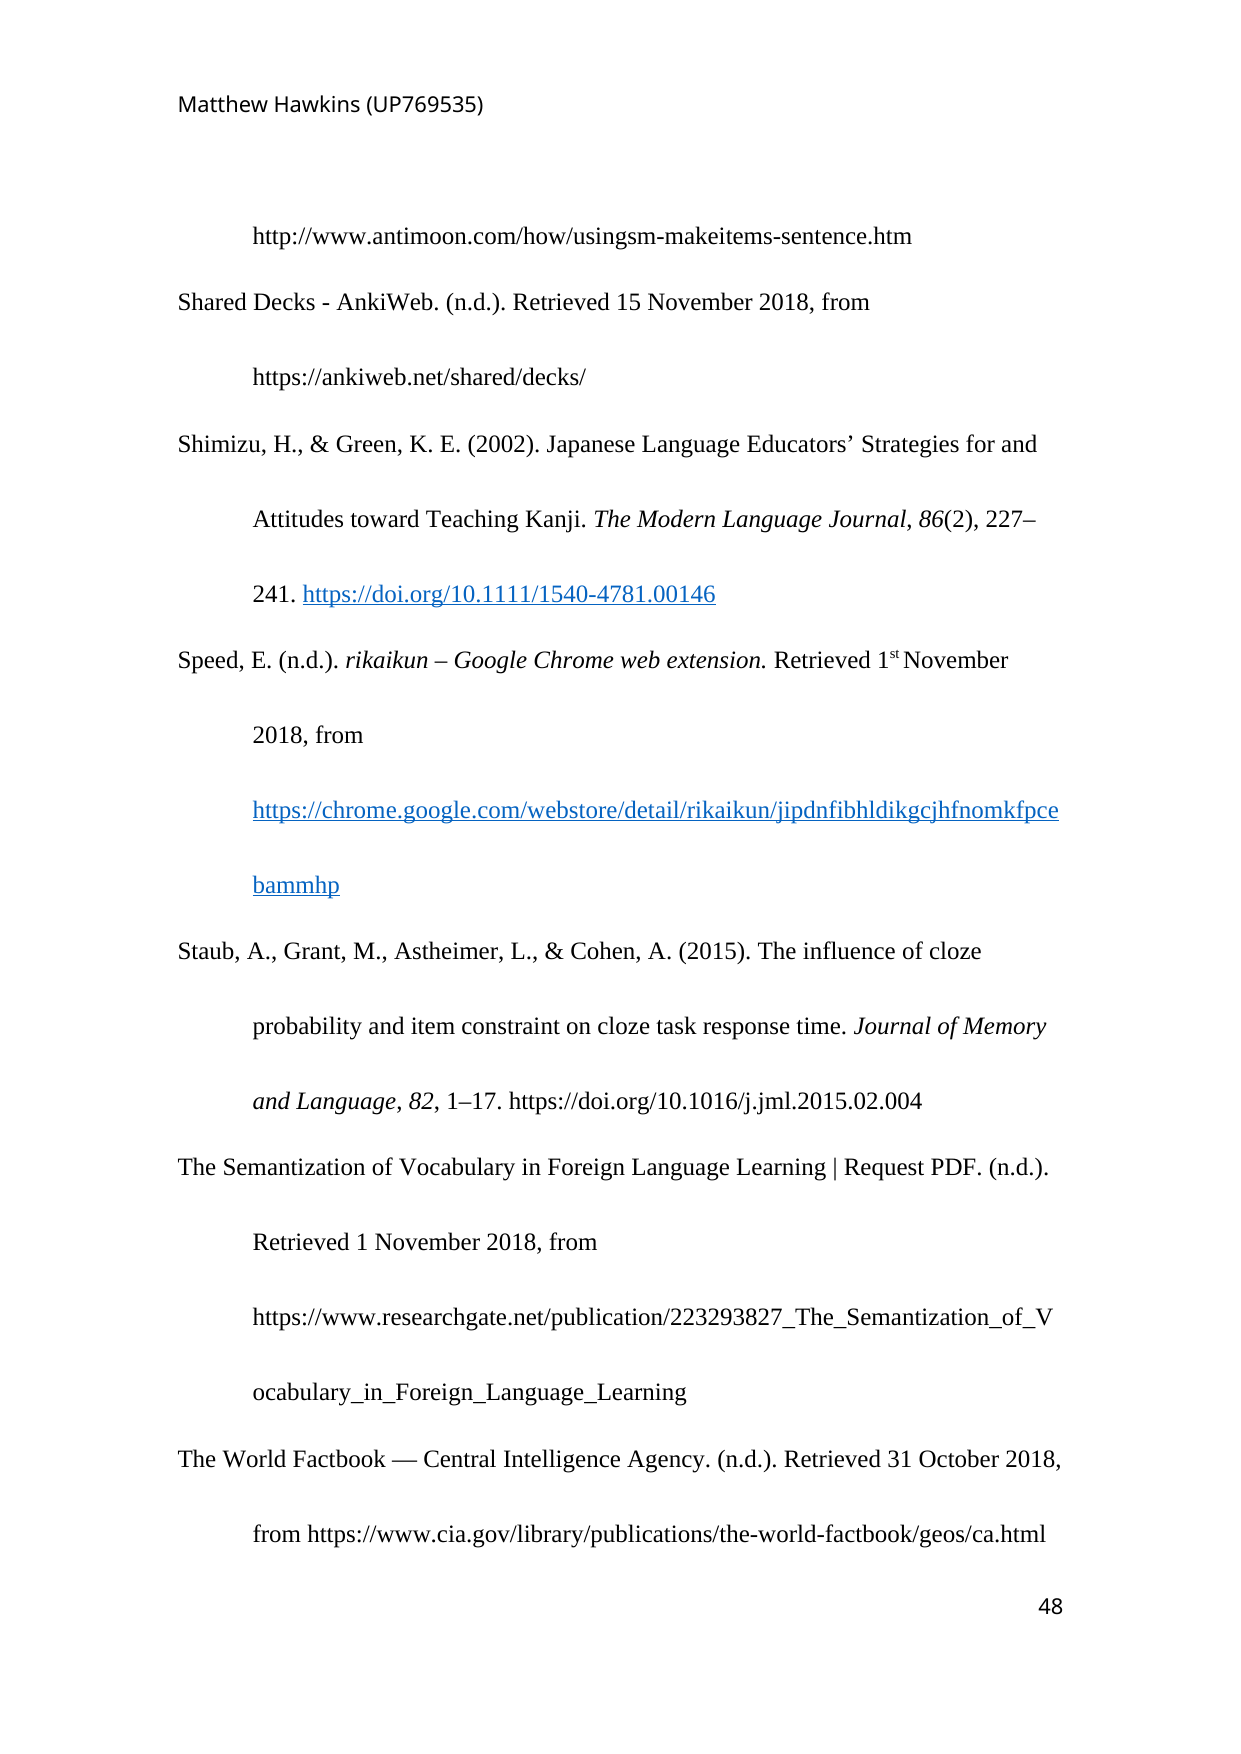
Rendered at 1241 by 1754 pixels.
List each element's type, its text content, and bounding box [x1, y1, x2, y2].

text The World Factbook — Central Intelligence Agency. (n.d.). Retrieved 31 October 2018, from https://www.cia.gov/library/publications/the-world-factbook/geos/ca.html [177, 1439, 1063, 1552]
text Shimizu, H., & Green, K. E. (2002). Japanese Language Educators’ Strategies for and Attitudes toward Teaching Kanji. The Modern Language Journal, 86(2), 227–241. https://doi.org/10.1111/1540-4781.00146 [177, 424, 1063, 612]
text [177, 217, 1063, 254]
text Speed, E. (n.d.). rikaikun – Google Chrome web extension. Retrieved 1st November 2018, from https://chrome.google.com/webstore/detail/rikaikun/jipdnfibhldikgcjhfnomkfpcebammhp [177, 641, 1063, 903]
text Shared Decks - AnkiWeb. (n.d.). Retrieved 15 November 2018, from https://ankiweb.net/shared/decks/ [177, 283, 1063, 396]
text The Semantization of Vocabulary in Foreign Language Learning | Request PDF. (n.d.). Retrieved 1 November 2018, from https://www.researchgate.net/publication/223293827_The_Semantization_of_Vocabulary_in_Foreign_Language_Learning [177, 1148, 1063, 1411]
text Staub, A., Grant, M., Astheimer, L., & Cohen, A. (2015). The influence of cloze probability and item constraint on cloze task response time. Journal of Memory and Language, 82, 1–17. https://doi.org/10.1016/j.jml.2015.02.004 [177, 932, 1063, 1119]
